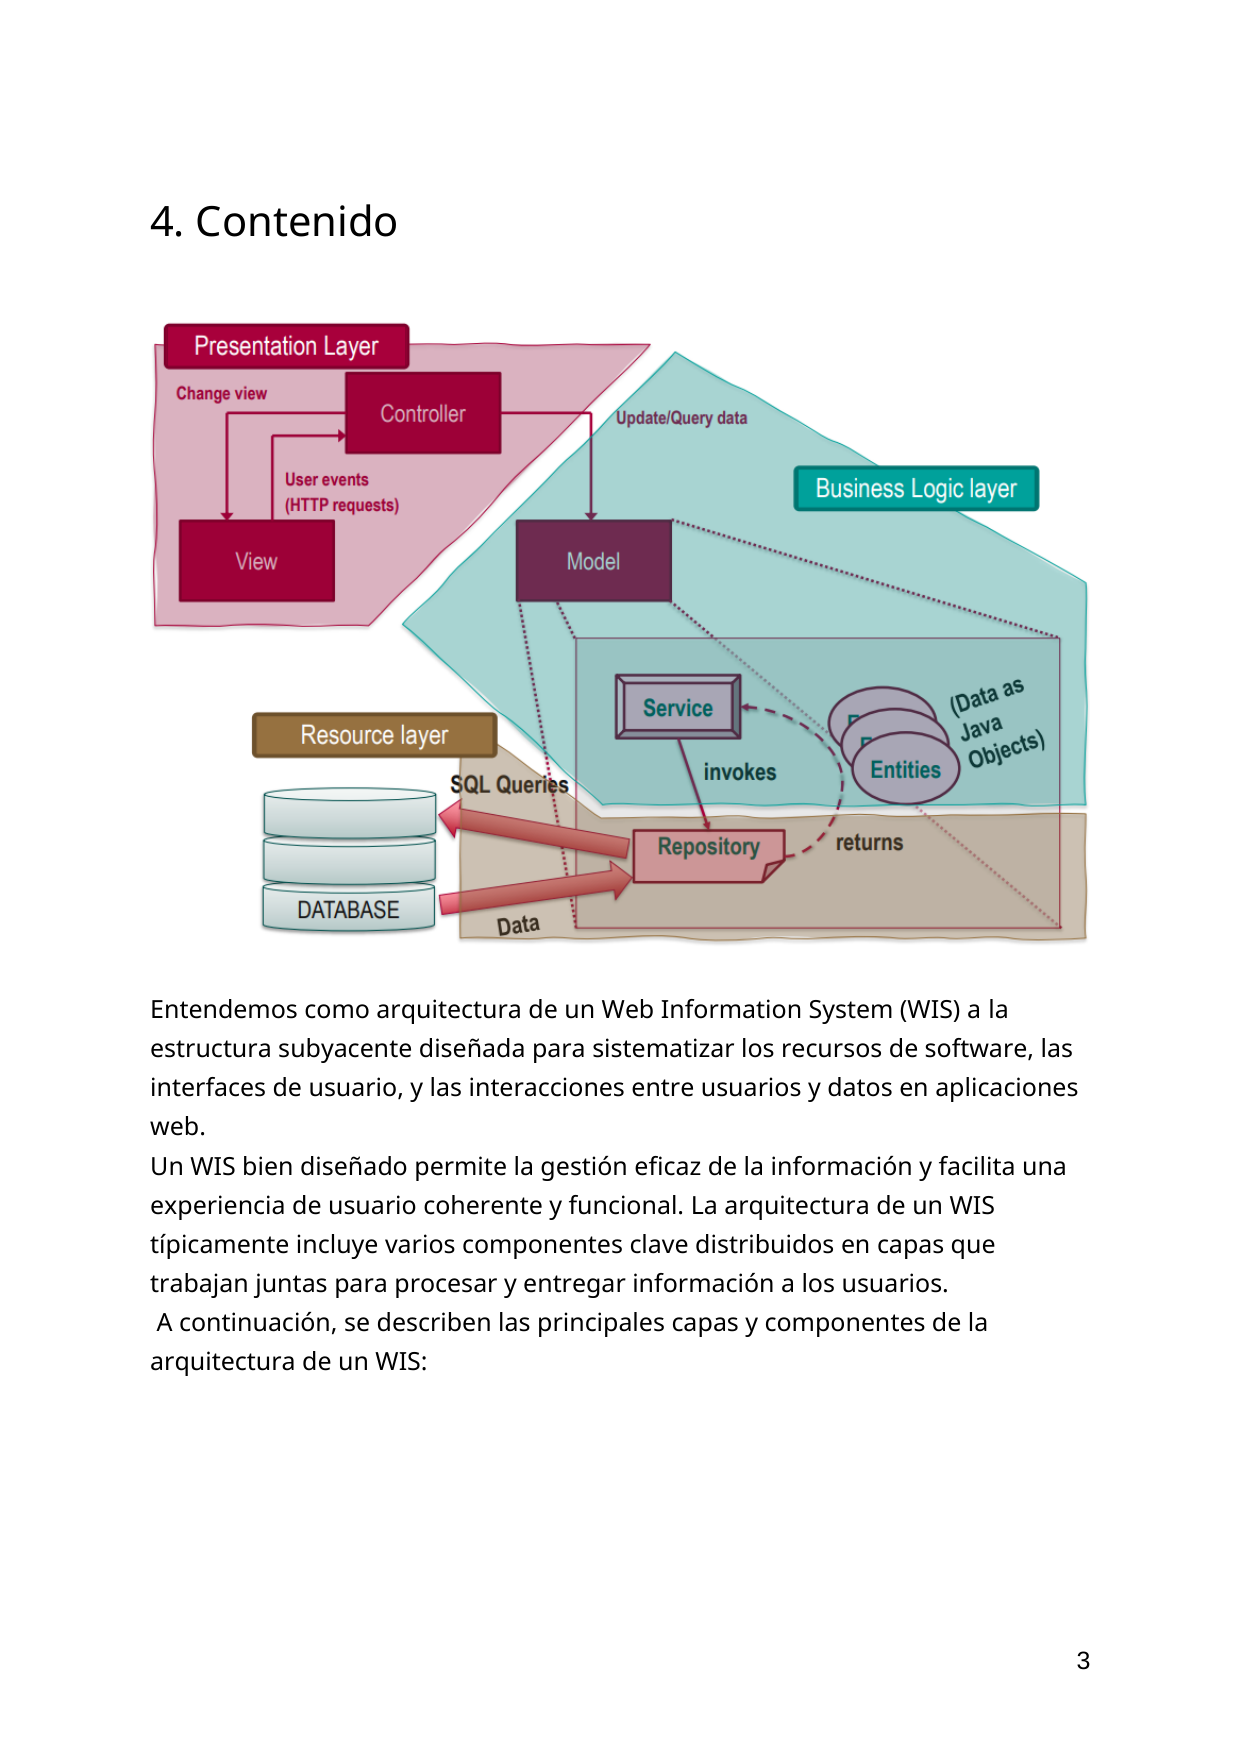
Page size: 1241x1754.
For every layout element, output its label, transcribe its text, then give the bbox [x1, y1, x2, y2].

picture [150, 308, 1091, 949]
text Entendemos como arquitectura de un Web Information System (WIS) a la estructura subyacente diseñada para sistematizar los recursos de software, las interfaces de usuario, y las interacciones entre usuarios y datos en aplicaciones web. [150, 992, 1090, 1143]
subtitle 4. Contenido [150, 192, 1090, 248]
text A continuación, se describen las principales capas y componentes de la arquitectura de un WIS: [150, 1305, 1090, 1378]
text Un WIS bien diseñado permite la gestión eficaz de la información y facilita una experiencia de usuario coherente y funcional. La arquitectura de un WIS típicamente incluye varios componentes clave distribuidos en capas que trabajan juntas para procesar y entregar información a los usuarios. [150, 1148, 1090, 1300]
